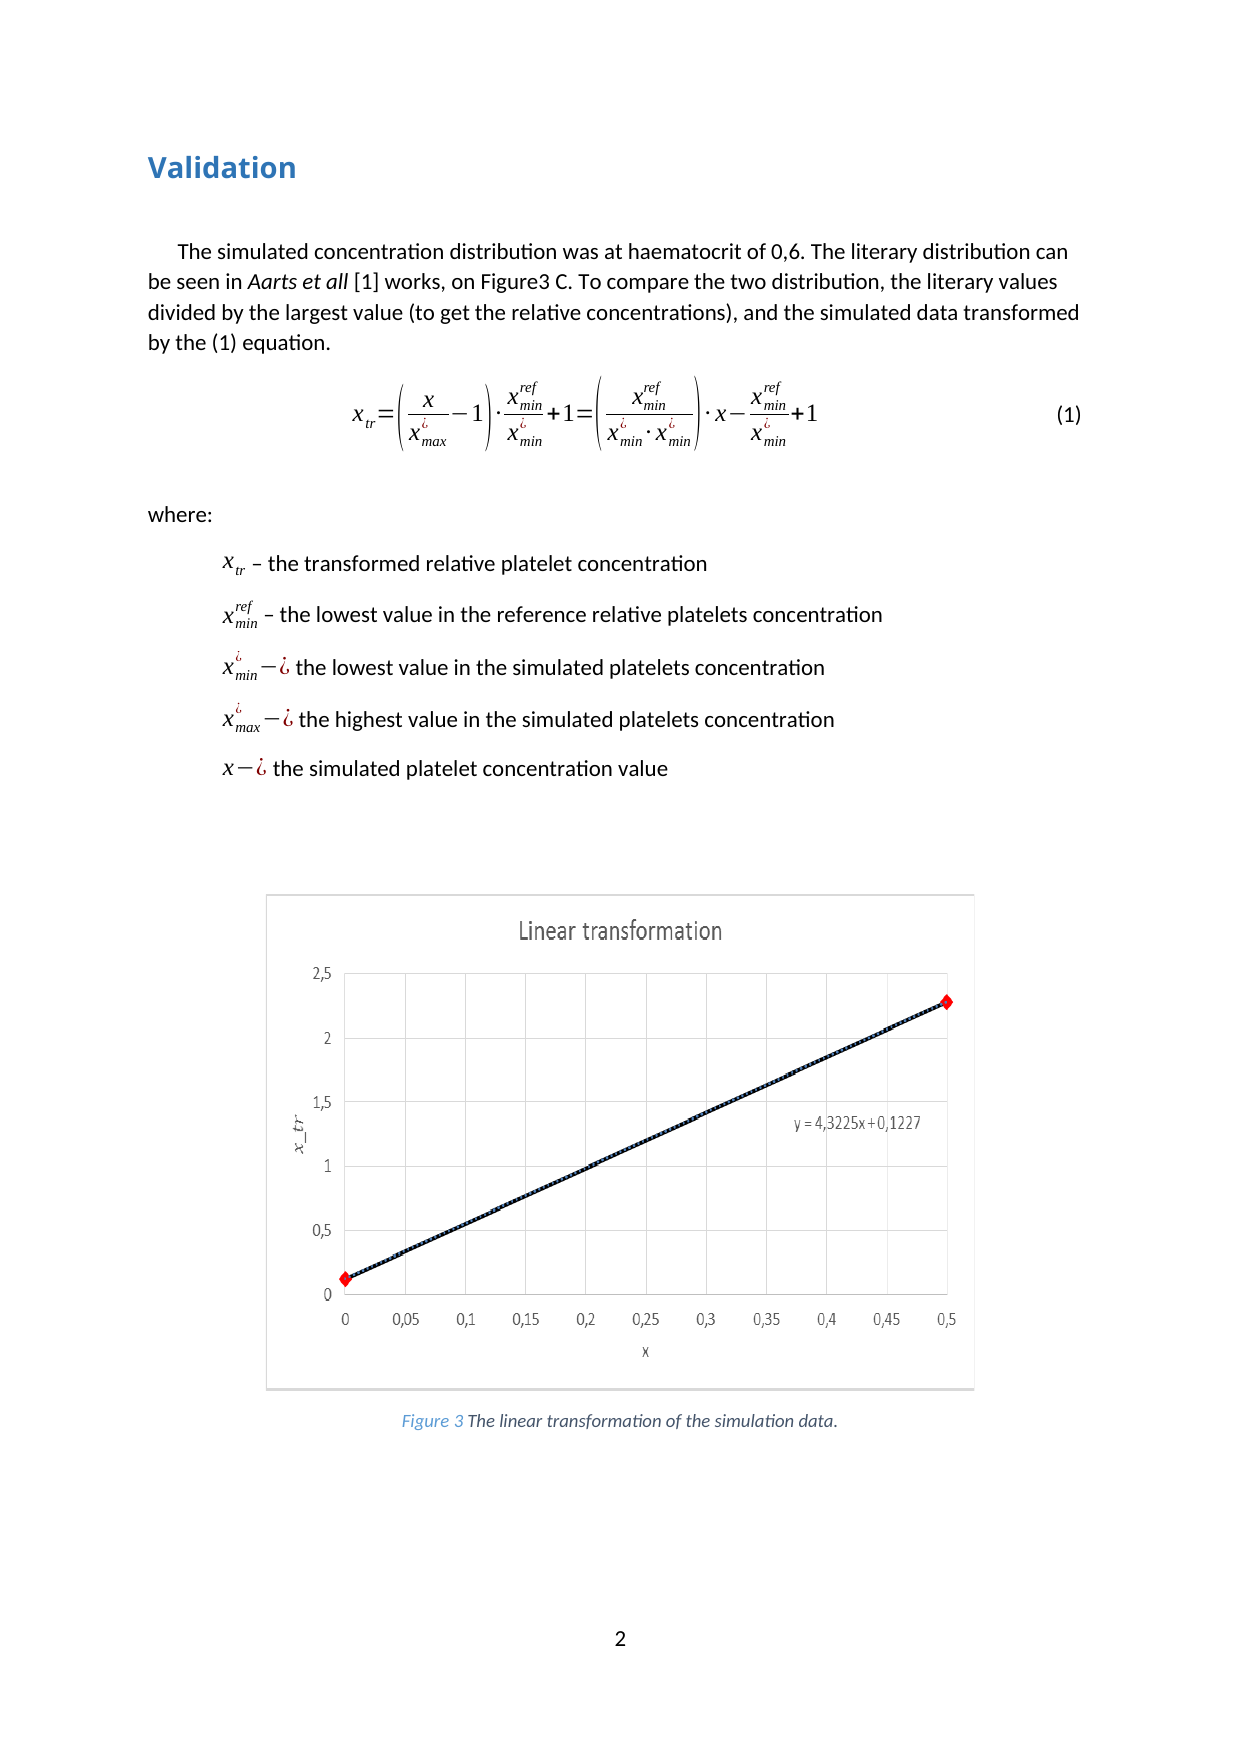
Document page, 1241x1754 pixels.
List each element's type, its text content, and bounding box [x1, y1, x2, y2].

table_header (1) [1034, 375, 1104, 453]
text where: [148, 500, 1093, 528]
text the lowest value in the simulated platelets concentration [221, 651, 1093, 683]
text – the lowest value in the reference relative platelets concentration [221, 597, 1093, 632]
text The simulated concentration distribution was at haematocrit of 0,6. The literary distribution can be seen in Aarts et all [1] works, on Figure3 C. To compare the two distribution, the literary values divided by the largest value (to get the relative concentrations), and the simulated data transformed by the (1) equation. [148, 237, 1093, 356]
text the simulated platelet concentration value [221, 754, 1093, 782]
text the highest value in the simulated platelets concentration [221, 702, 1093, 735]
picture [265, 894, 975, 1391]
subtitle Validation [148, 148, 1093, 187]
table_header [136, 375, 1033, 453]
text – the transformed relative platelet concentration [221, 547, 1093, 578]
text Figure 3 The linear transformation of the simulation data. [148, 1409, 1093, 1432]
